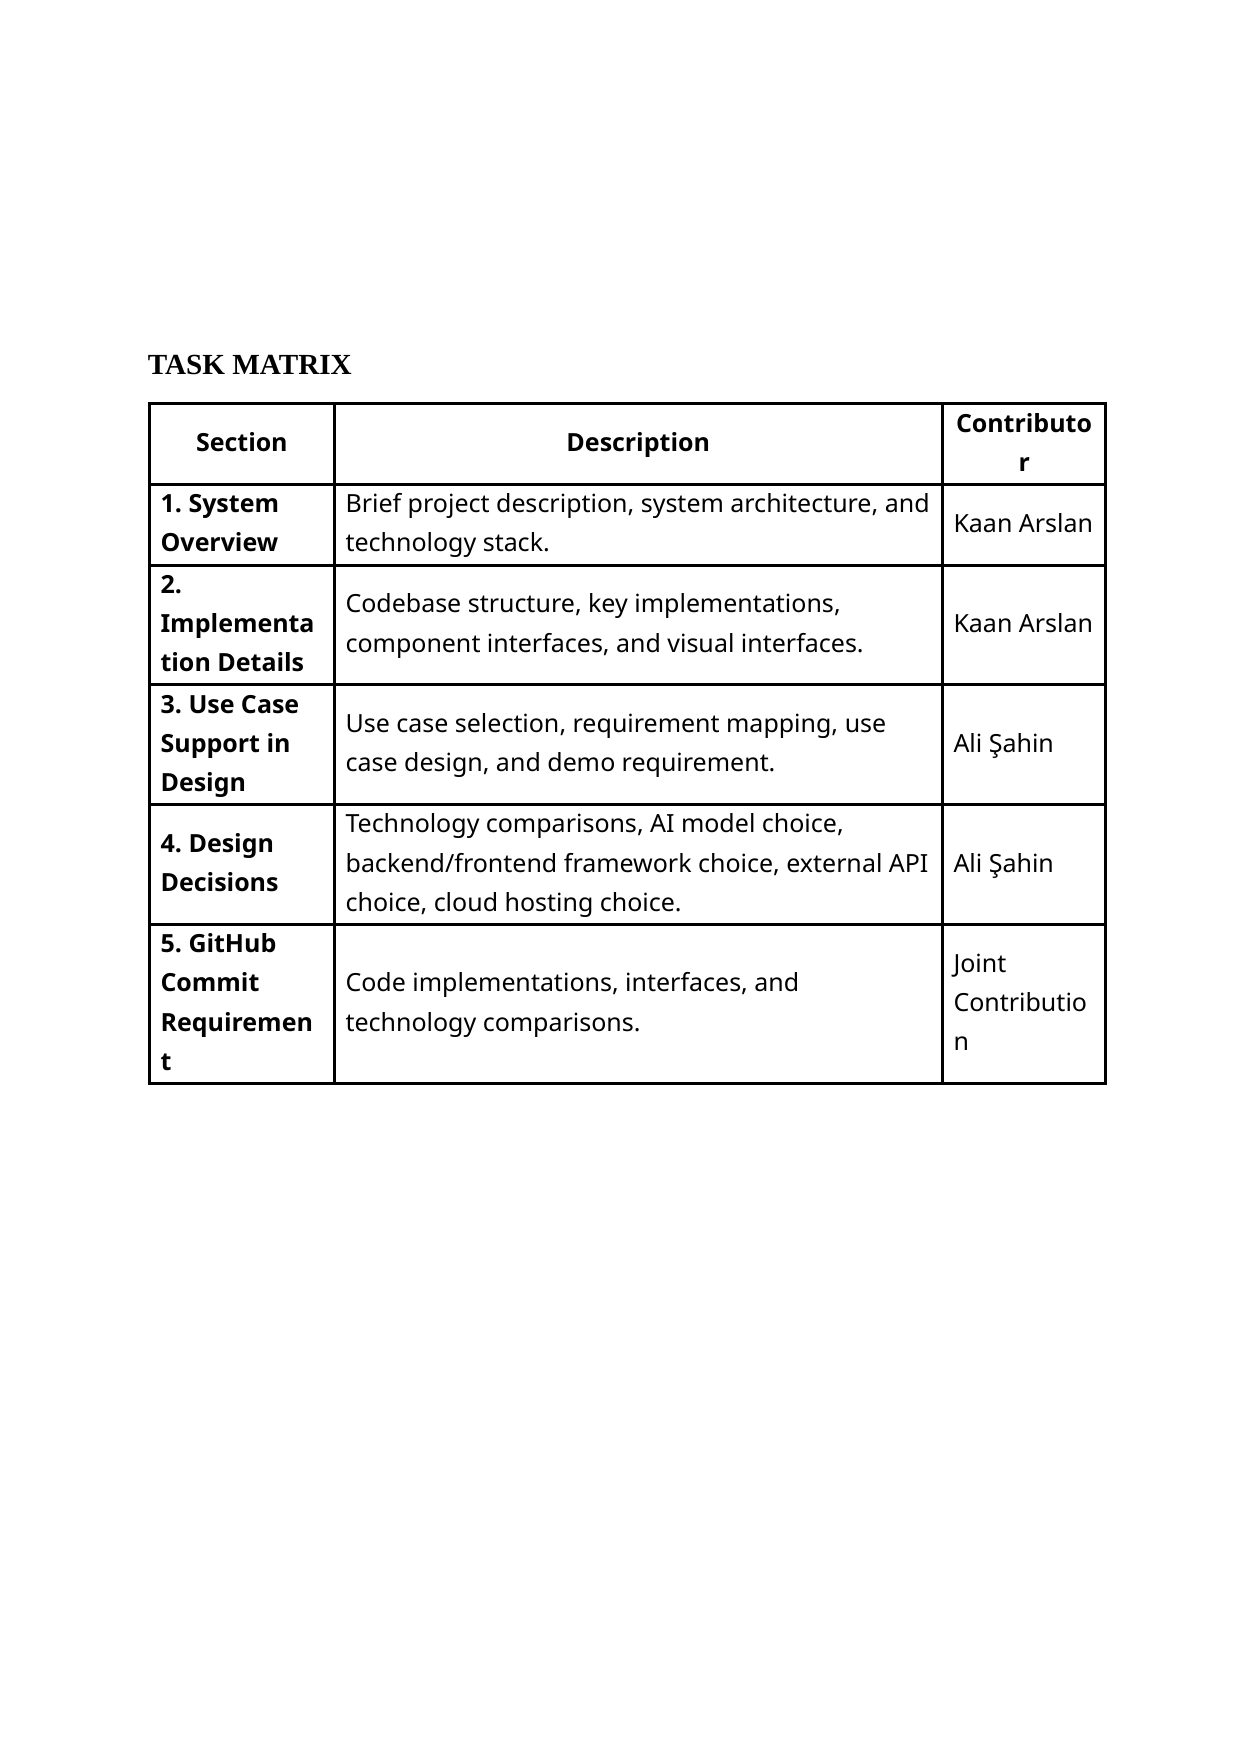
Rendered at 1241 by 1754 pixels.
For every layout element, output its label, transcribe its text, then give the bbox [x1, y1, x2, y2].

table_cell 1. System Overview [151, 486, 333, 563]
table_header Contributor [944, 405, 1104, 483]
table_cell 5. GitHub Commit Requirement [151, 926, 333, 1082]
table_cell Use case selection, requirement mapping, use case design, and demo requirement. [336, 686, 941, 803]
table_cell Technology comparisons, AI model choice, backend/frontend framework choice, external API choice, cloud hosting choice. [336, 806, 941, 923]
table_cell Codebase structure, key implementations, component interfaces, and visual interfaces. [336, 567, 941, 683]
table_cell 2. Implementation Details [151, 567, 333, 683]
table_cell Kaan Arslan [944, 567, 1104, 683]
table_cell Ali Şahin [944, 806, 1104, 923]
table_cell Brief project description, system architecture, and technology stack. [336, 486, 941, 563]
table_header Section [151, 405, 333, 483]
table_cell Joint Contribution [944, 926, 1104, 1082]
table_cell Code implementations, interfaces, and technology comparisons. [336, 926, 941, 1082]
table_cell 3. Use Case Support in Design [151, 686, 333, 803]
table_cell 4. Design Decisions [151, 806, 333, 923]
table_cell Ali Şahin [944, 686, 1104, 803]
table_cell Kaan Arslan [944, 486, 1104, 563]
text TASK MATRIX [148, 347, 1093, 381]
table_header Description [336, 405, 941, 483]
